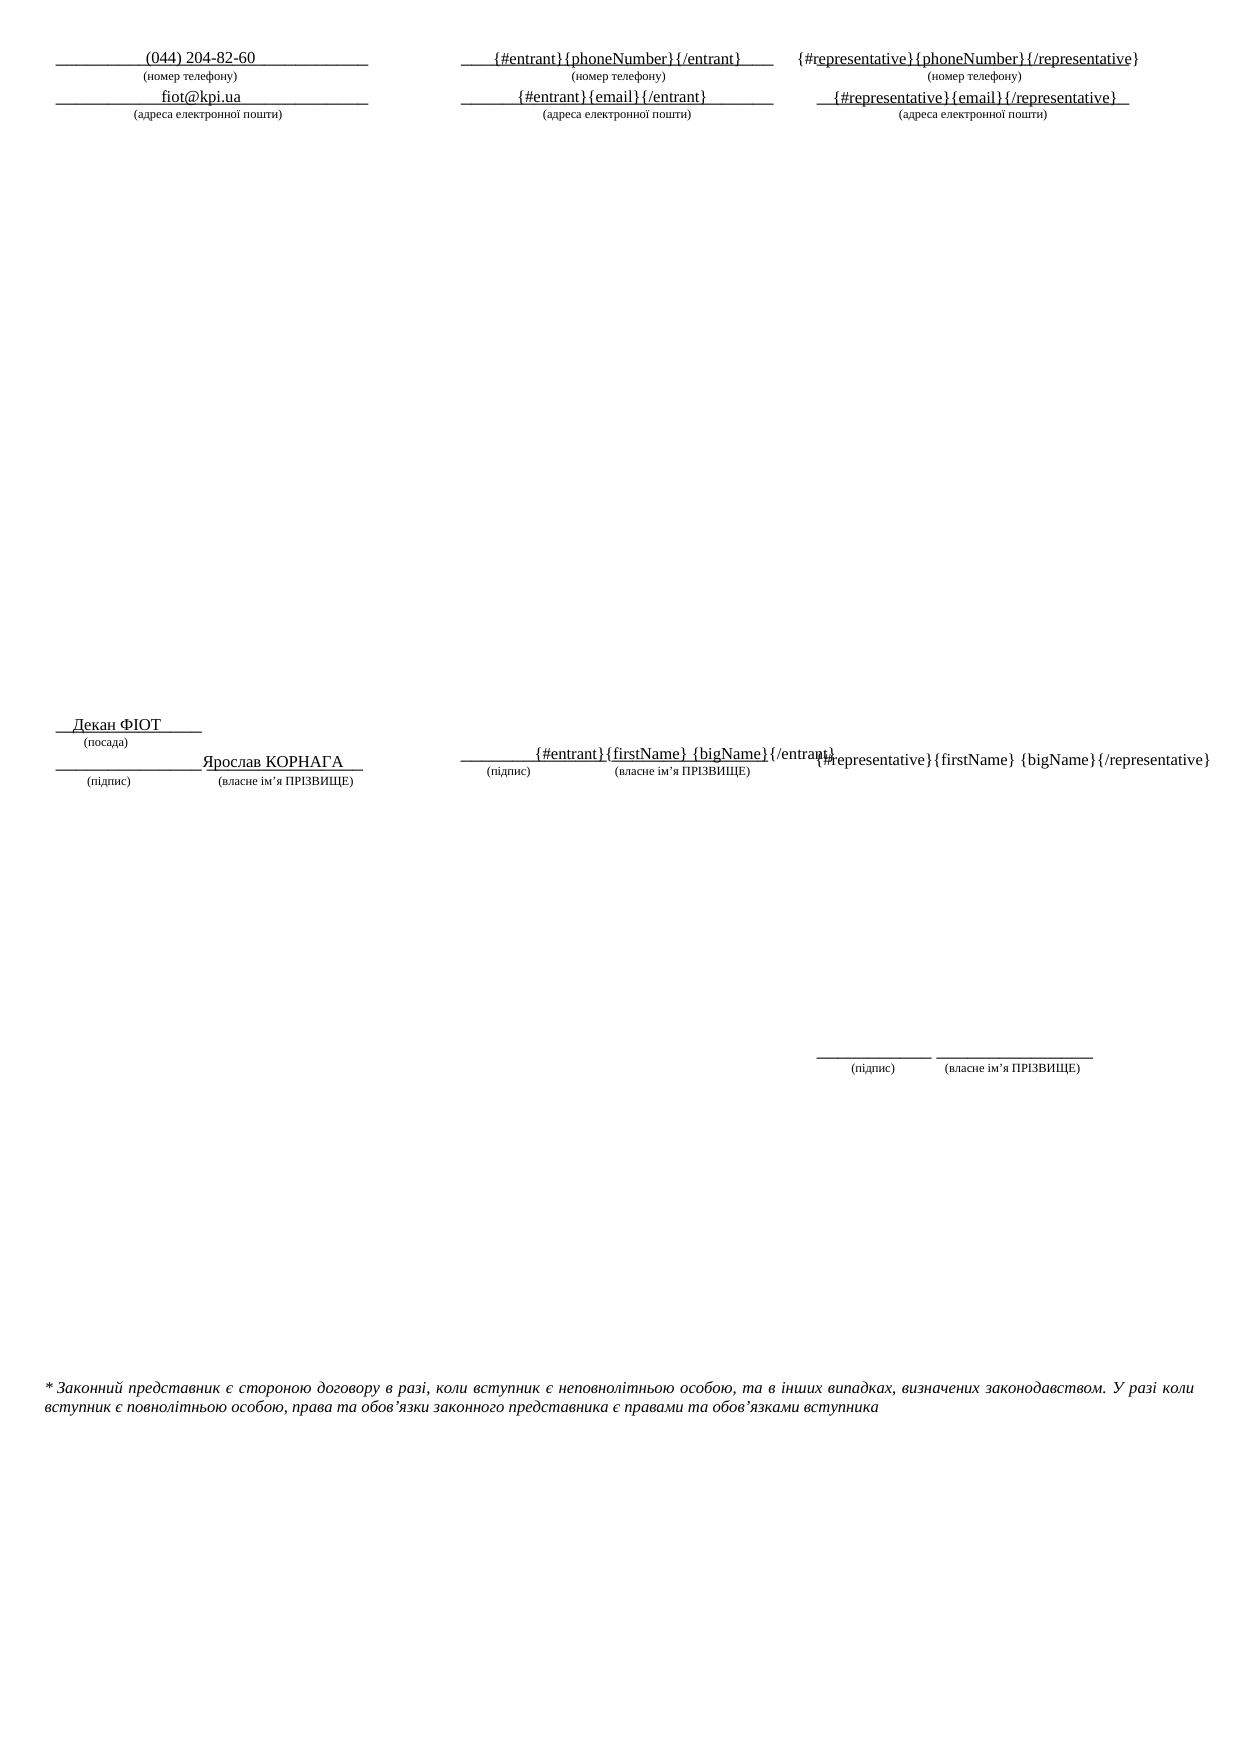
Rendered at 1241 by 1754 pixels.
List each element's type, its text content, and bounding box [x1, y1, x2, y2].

table_cell ______________________________ (номер телефону) ______________________________ (адреса електронної пошти) [44, 44, 428, 711]
text * Законний представник є стороною договору в разі, коли вступник є неповнолітньою особою, та в інших випадках, визначених законодавством. У разі коли вступник є повнолітньою особою, права та обов’язки законного представника є правами та обов’язками вступника [44, 1377, 1196, 1416]
table_cell ______________________________ (номер телефону) ______________________________ (адреса електронної пошти) [805, 44, 1141, 711]
table_cell ______________________________ (номер телефону) ______________________________ (адреса електронної пошти) [429, 44, 805, 711]
table_cell ______________ (посада) ______________ _______________ (підпис) (власне ім’я ПРІЗВИЩЕ) [44, 711, 428, 1377]
table_cell ___________ _______________ (підпис) (власне ім’я ПРІЗВИЩЕ) [805, 711, 1141, 1377]
table_cell ______________ _______________ (підпис) (власне ім’я ПРІЗВИЩЕ) [429, 711, 805, 1377]
